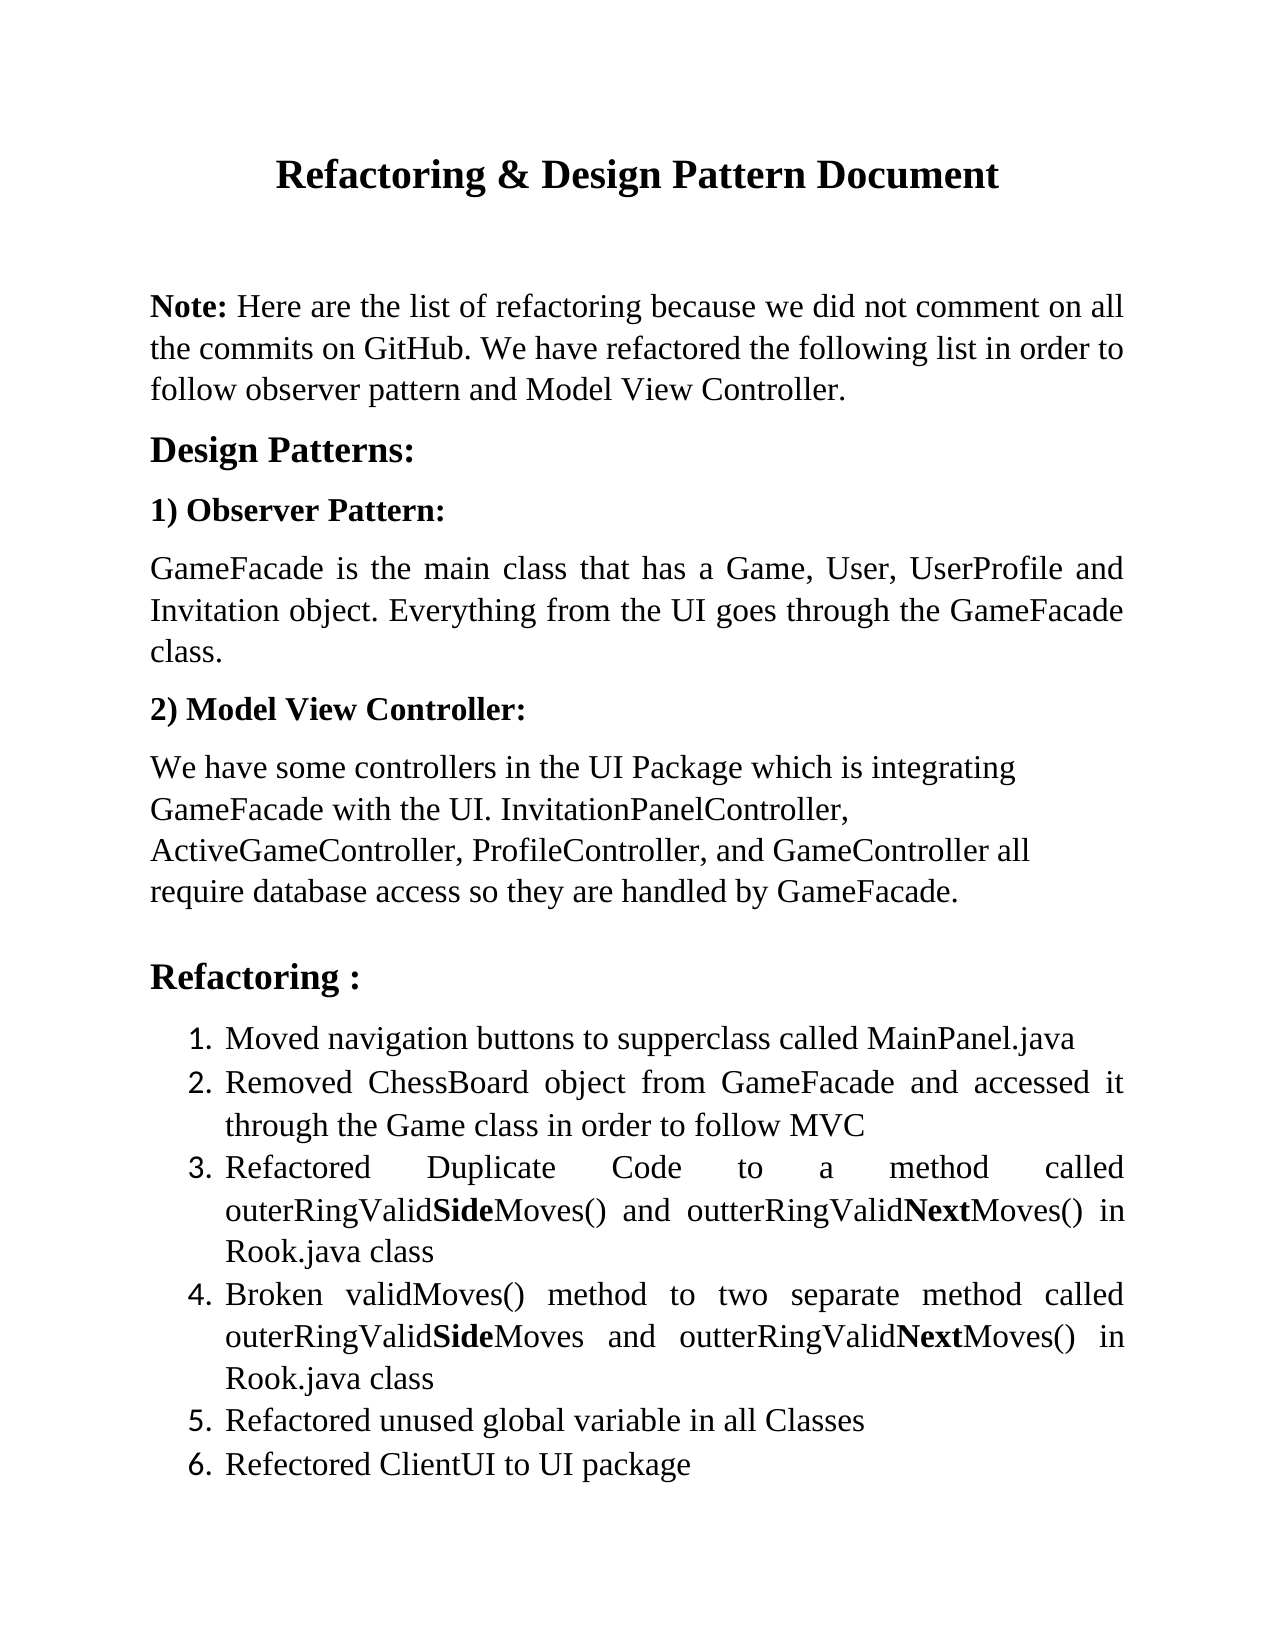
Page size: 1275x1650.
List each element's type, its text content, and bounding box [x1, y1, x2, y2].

list Removed ChessBoard object from GameFacade and accessed it through the Game class in order to follow MVC [187, 1061, 1125, 1143]
text Refactoring : [150, 954, 1125, 997]
list Refactored unused global variable in all Classes [187, 1399, 1125, 1440]
text We have some controllers in the UI Package which is integrating GameFacade with the UI. InvitationPanelController, [150, 747, 1125, 827]
text GameFacade is the main class that has a Game, User, UserProfile and Invitation object. Everything from the UI goes through the GameFacade class. [150, 549, 1125, 670]
list Refectored ClientUI to UI package [187, 1443, 1125, 1484]
text 2) Model View Controller: [150, 689, 1125, 728]
list Refactored Duplicate Code to a method called outerRingValidSideMoves() and outterRingValidNextMoves() in Rook.java class [187, 1146, 1125, 1270]
list Moved navigation buttons to supperclass called MainPanel.java [187, 1017, 1125, 1058]
text Refactoring & Design Pattern Document [150, 150, 1125, 198]
list Broken validMoves() method to two separate method called outerRingValidSideMoves and outterRingValidNextMoves() in Rook.java class [187, 1273, 1125, 1396]
text Note: Here are the list of refactoring because we did not comment on all the commits on GitHub. We have refactored the following list in order to follow observer pattern and Model View Controller. [150, 287, 1125, 408]
text ActiveGameController, ProfileController, and GameController all require database access so they are handled by GameFacade. [150, 830, 1125, 910]
text Design Patterns: [150, 427, 1125, 471]
text 1) Observer Pattern: [150, 491, 1125, 529]
